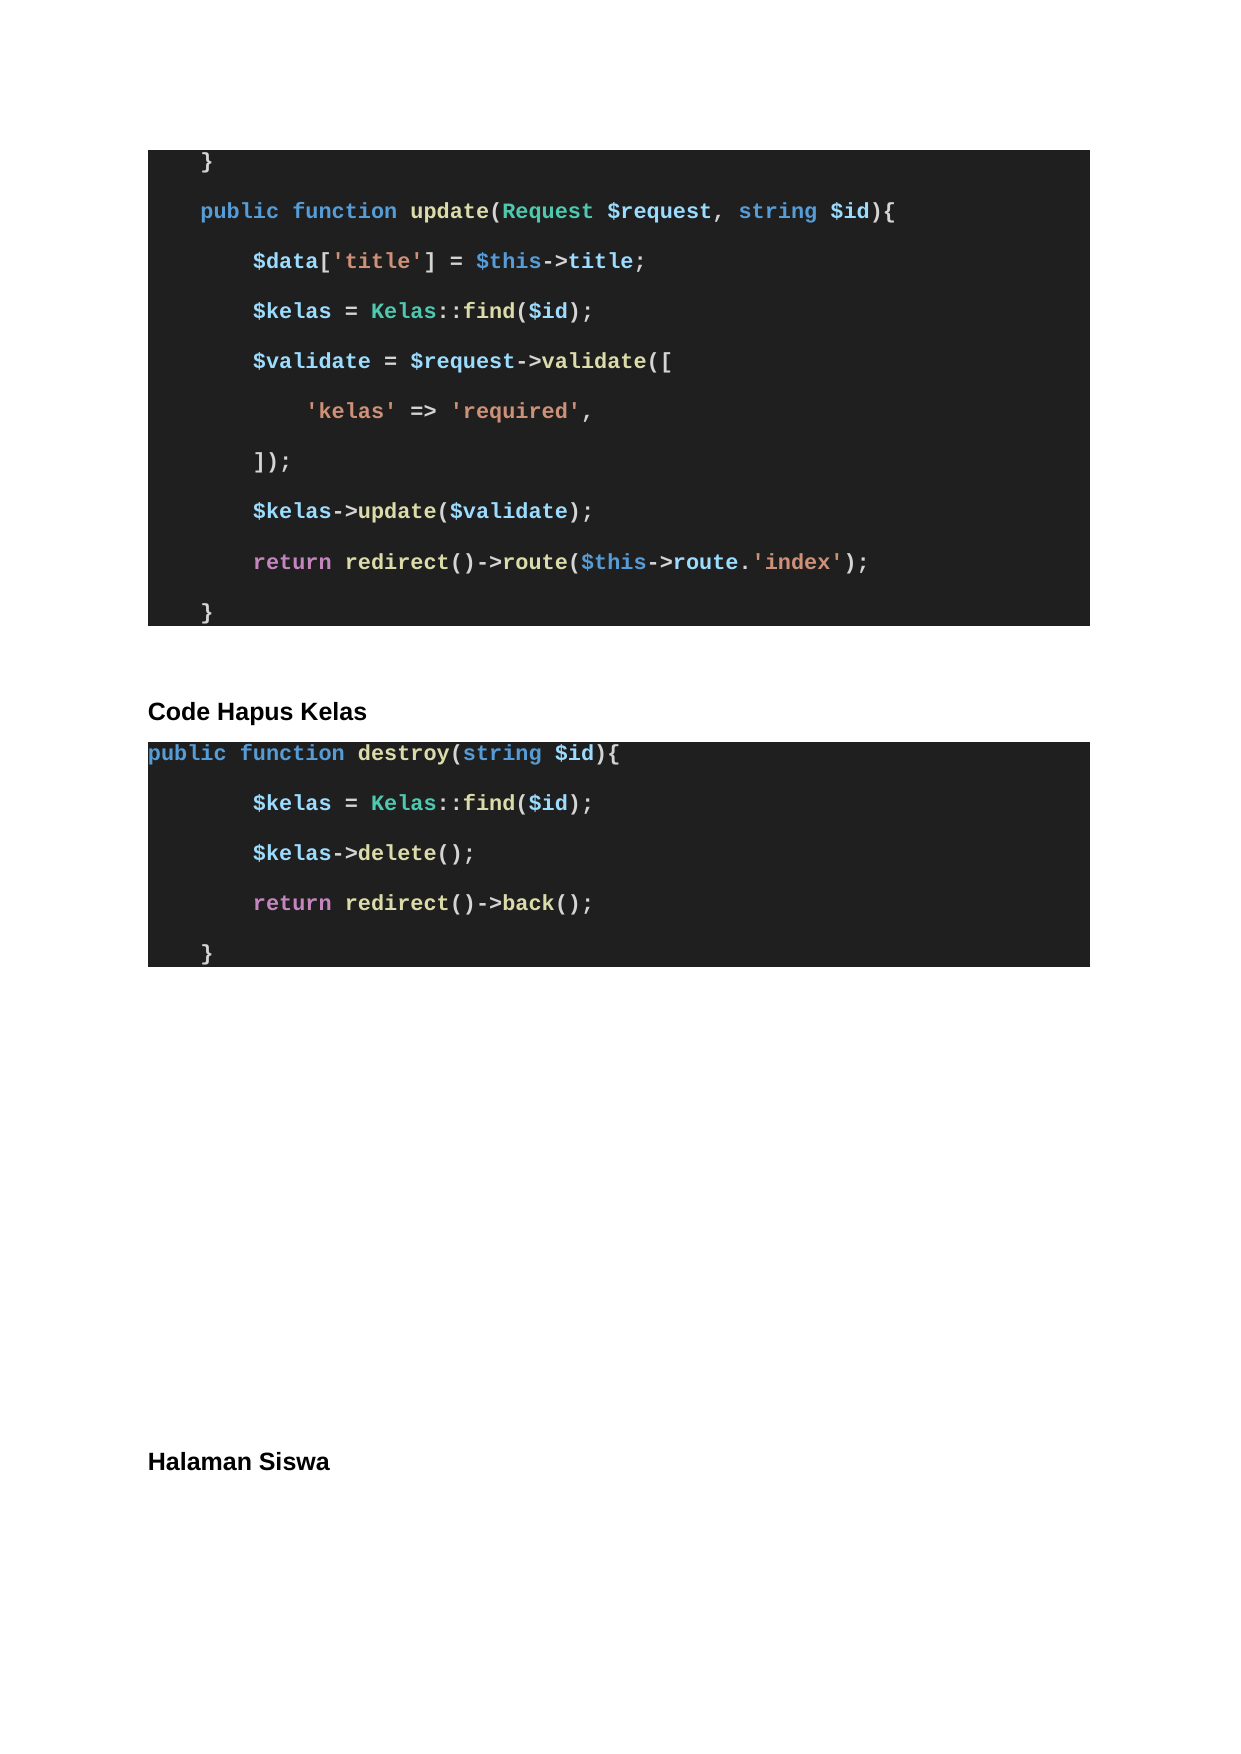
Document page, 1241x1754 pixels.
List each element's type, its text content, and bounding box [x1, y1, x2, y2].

text $kelas->delete(); [148, 842, 1090, 867]
text 'kelas' => 'required', [148, 401, 1090, 425]
text return redirect()->route($this->route.'index'); [148, 551, 1090, 576]
text } [148, 942, 1090, 967]
text Code Hapus Kelas [148, 696, 1090, 725]
text } [148, 601, 1090, 626]
text } [148, 150, 1090, 175]
text return redirect()->back(); [148, 892, 1090, 917]
text $kelas->update($validate); [148, 501, 1090, 526]
text Halaman Siswa [148, 1447, 1090, 1475]
text $validate = $request->validate([ [148, 350, 1090, 375]
text public function destroy(string $id){ [148, 742, 1090, 767]
text $kelas = Kelas::find($id); [148, 300, 1090, 325]
text public function update(Request $request, string $id){ [148, 200, 1090, 225]
text $data['title'] = $this->title; [148, 250, 1090, 275]
text $kelas = Kelas::find($id); [148, 792, 1090, 817]
text ]); [148, 451, 1090, 475]
